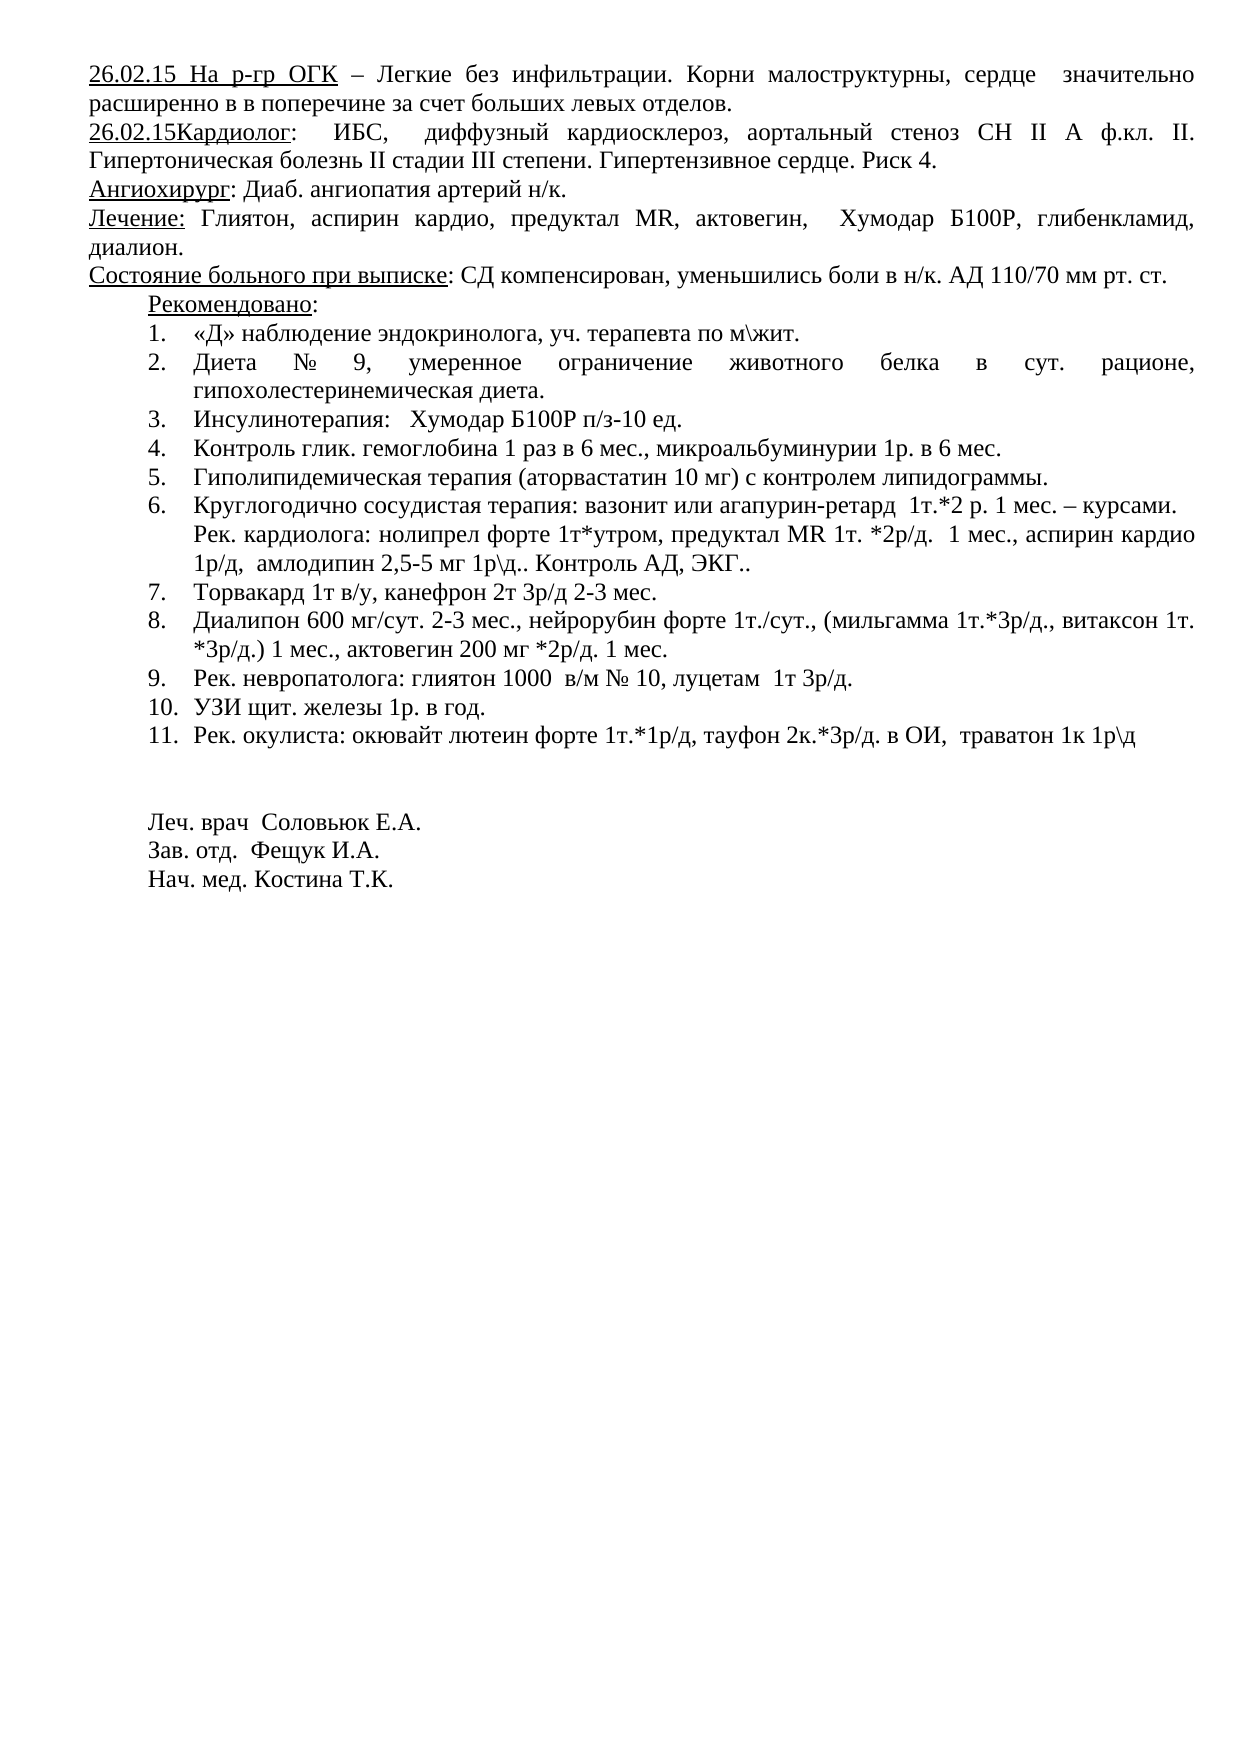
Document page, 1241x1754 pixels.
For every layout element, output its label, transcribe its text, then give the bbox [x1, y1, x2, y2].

subtitle Леч. врач Соловьюк Е.А. [148, 807, 1196, 835]
list Круглогодично сосудистая терапия: вазонит или агапурин-ретард 1т.*2 р. 1 мес. – курсами. [148, 490, 1196, 519]
text 26.02.15 На р-гр ОГК – Легкие без инфильтрации. Корни малоструктурны, сердце значительно расширенно в в поперечине за счет больших левых отделов. [89, 59, 1196, 117]
list Диета № 9, умеренное ограничение животного белка в сут. рационе, гипохолестеринемическая диета. [148, 347, 1196, 404]
list «Д» наблюдение эндокринолога, уч. терапевта по м\жит. [148, 318, 1196, 347]
text Ангиохирург: Диаб. ангиопатия артерий н/к. [89, 174, 1196, 203]
list Инсулинотерапия: Хумодар Б100Р п/з-10 ед. [148, 404, 1196, 433]
text Состояние больного при выписке: СД компенсирован, уменьшились боли в н/к. АД 110/70 мм рт. ст. [89, 260, 1196, 289]
text Зав. отд. Фещук И.А. [148, 835, 1196, 864]
text 26.02.15Кардиолог: ИБС, диффузный кардиосклероз, аортальный стеноз СН II А ф.кл. II. Гипертоническая болезнь II стадии III степени. Гипертензивное сердце. Риск 4. [89, 117, 1196, 174]
list Рек. окулиста: окювайт лютеин форте 1т.*1р/д, тауфон 2к.*3р/д. в ОИ, траватон 1к 1р\д [148, 720, 1196, 749]
list Рек. невропатолога: глиятон 1000 в/м № 10, луцетам 1т 3р/д. [148, 663, 1196, 692]
list Контроль глик. гемоглобина 1 раз в 6 мес., микроальбуминурии 1р. в 6 мес. [148, 433, 1196, 462]
text Рек. кардиолога: нолипрел форте 1т*утром, предуктал МR 1т. *2р/д. 1 мес., аспирин кардио 1р/д, амлодипин 2,5-5 мг 1р\д.. Контроль АД, ЭКГ.. [193, 519, 1196, 577]
list Торвакард 1т в/у, канефрон 2т 3р/д 2-3 мес. [148, 577, 1196, 605]
list УЗИ щит. железы 1р. в год. [148, 692, 1196, 720]
list Гиполипидемическая терапия (аторвастатин 10 мг) с контролем липидограммы. [148, 462, 1196, 490]
list Диалипон 600 мг/сут. 2-3 мес., нейрорубин форте 1т./сут., (мильгамма 1т.*3р/д., витаксон 1т. *3р/д.) 1 мес., актовегин 200 мг *2р/д. 1 мес. [148, 605, 1196, 663]
text Лечение: Глиятон, аспирин кардио, предуктал MR, актовегин, Хумодар Б100Р, глибенкламид, диалион. [89, 203, 1196, 260]
text Рекомендовано: [148, 289, 1196, 318]
text Нач. мед. Костина Т.К. [148, 864, 1196, 893]
